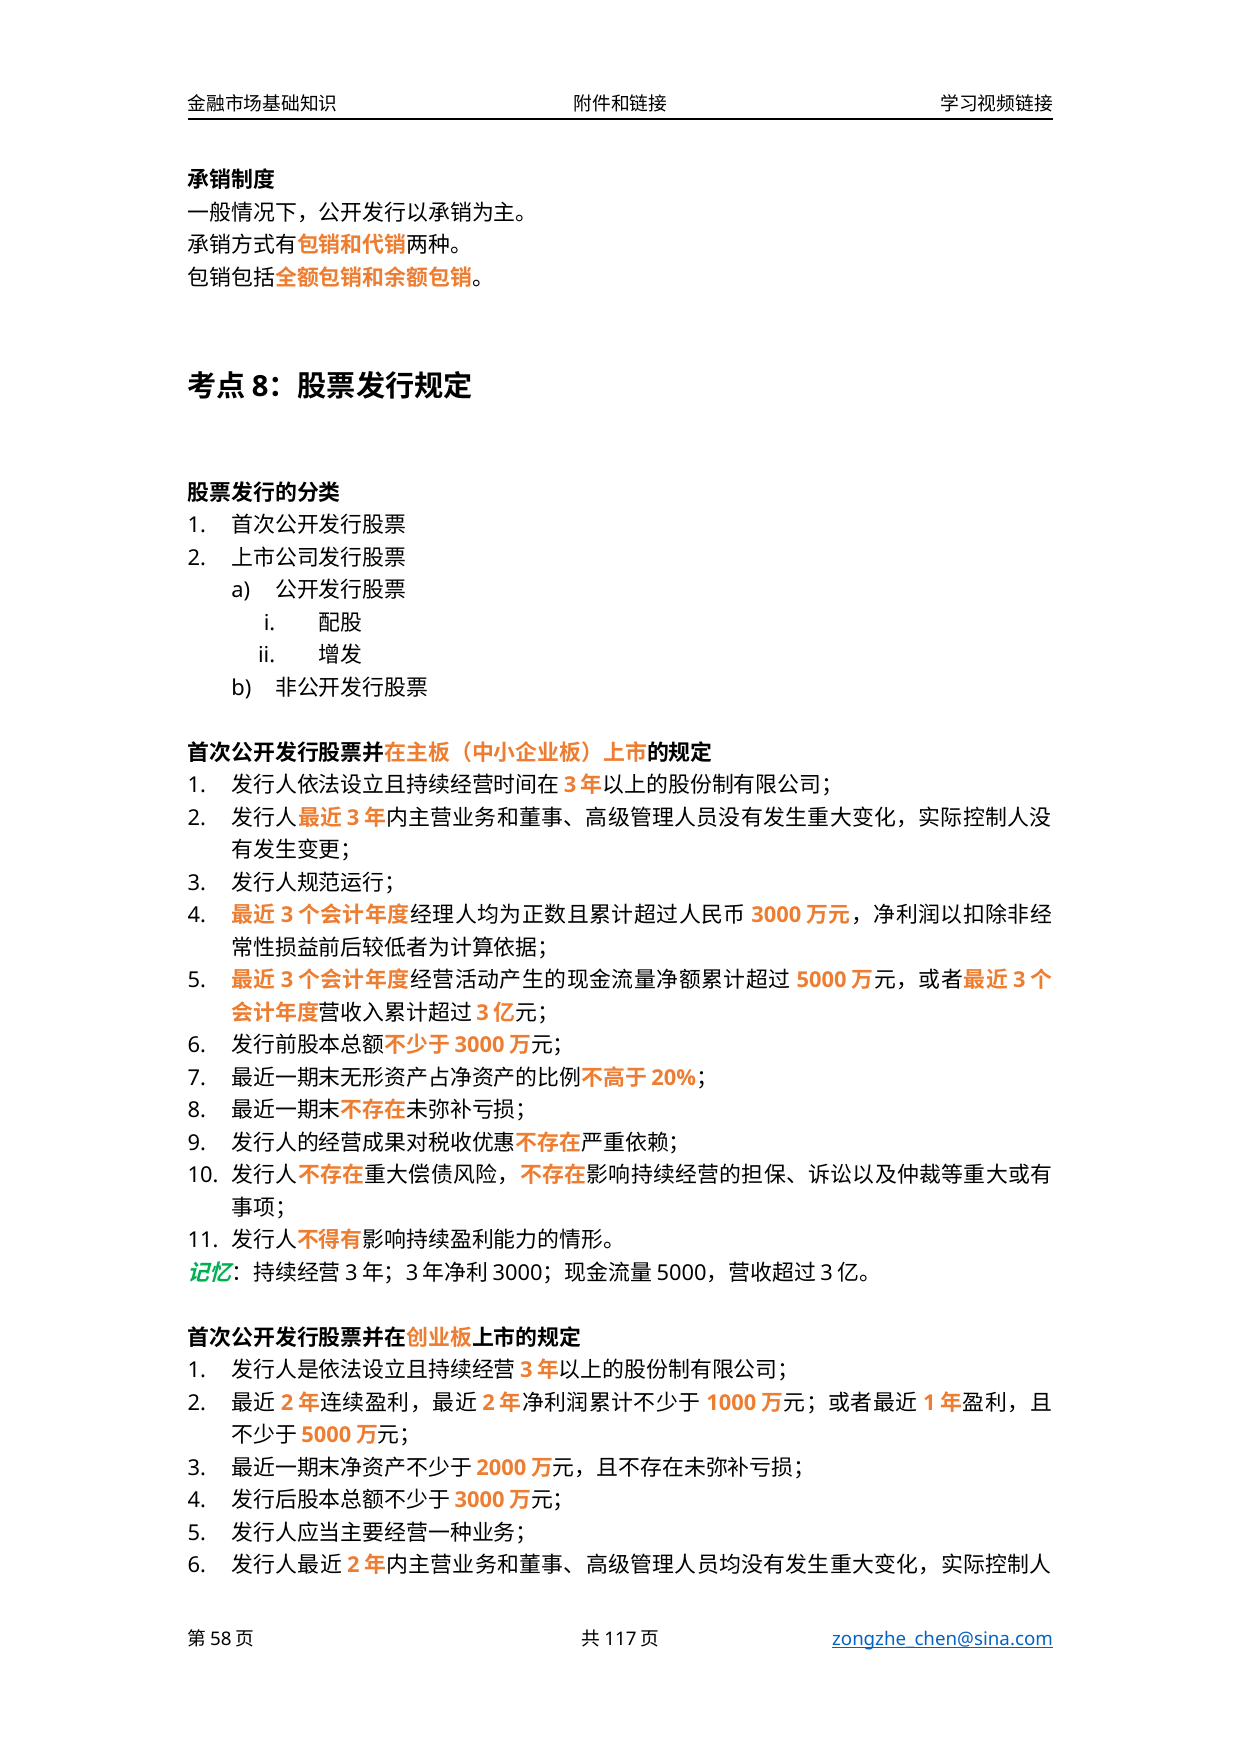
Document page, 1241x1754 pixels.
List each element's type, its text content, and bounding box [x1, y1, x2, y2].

list 最近一期末净资产不少于2000万元，且不存在未弥补亏损； [187, 1449, 1053, 1482]
list 发行人不存在重大偿债风险，不存在影响持续经营的担保、诉讼以及仲裁等重大或有事项； [187, 1157, 1053, 1222]
list 发行前股本总额不少于3000万元； [187, 1027, 1053, 1059]
list 最近3个会计年度经营活动产生的现金流量净额累计超过5000万元，或者最近3个会计年度营收入累计超过3亿元； [187, 962, 1053, 1027]
text 首次公开发行股票并在主板（中小企业板）上市的规定 [187, 734, 1053, 767]
subtitle 考点8：股票发行规定 [187, 352, 1053, 417]
list 最近一期末无形资产占净资产的比例不高于20%； [187, 1059, 1053, 1092]
list 最近2年连续盈利，最近2年净利润累计不少于1000万元；或者最近1年盈利，且不少于5000万元； [187, 1384, 1053, 1449]
text 包销包括全额包销和余额包销。 [187, 259, 1053, 292]
text 股票发行的分类 [187, 474, 1053, 507]
list 公开发行股票 [231, 572, 1053, 604]
list 首次公开发行股票 [187, 507, 1053, 539]
list 发行人规范运行； [187, 864, 1053, 897]
list 发行后股本总额不少于3000万元； [187, 1482, 1053, 1514]
text 承销制度 [187, 162, 1053, 194]
list 增发 [275, 637, 1053, 669]
list 最近3个会计年度经理人均为正数且累计超过人民币3000万元，净利润以扣除非经常性损益前后较低者为计算依据； [187, 897, 1053, 962]
list 发行人依法设立且持续经营时间在3年以上的股份制有限公司； [187, 767, 1053, 799]
text 首次公开发行股票并在创业板上市的规定 [187, 1319, 1053, 1352]
text 记忆：持续经营3年；3年净利3000；现金流量5000，营收超过3亿。 [187, 1254, 1053, 1287]
list 发行人最近3年内主营业务和董事、高级管理人员没有发生重大变化，实际控制人没有发生变更； [187, 799, 1053, 864]
list 非公开发行股票 [231, 669, 1053, 702]
list 发行人是依法设立且持续经营3年以上的股份制有限公司； [187, 1352, 1053, 1384]
list 配股 [275, 604, 1053, 637]
list 发行人的经营成果对税收优惠不存在严重依赖； [187, 1124, 1053, 1157]
list 上市公司发行股票 [187, 539, 1053, 572]
list 发行人最近2年内主营业务和董事、高级管理人员均没有发生重大变化，实际控制人没有发生变更； [187, 1547, 1053, 1579]
list 最近一期末不存在未弥补亏损； [187, 1092, 1053, 1124]
text 承销方式有包销和代销两种。 [187, 227, 1053, 259]
list 发行人不得有影响持续盈利能力的情形。 [187, 1222, 1053, 1254]
text 一般情况下，公开发行以承销为主。 [187, 194, 1053, 227]
list 发行人应当主要经营一种业务； [187, 1514, 1053, 1547]
